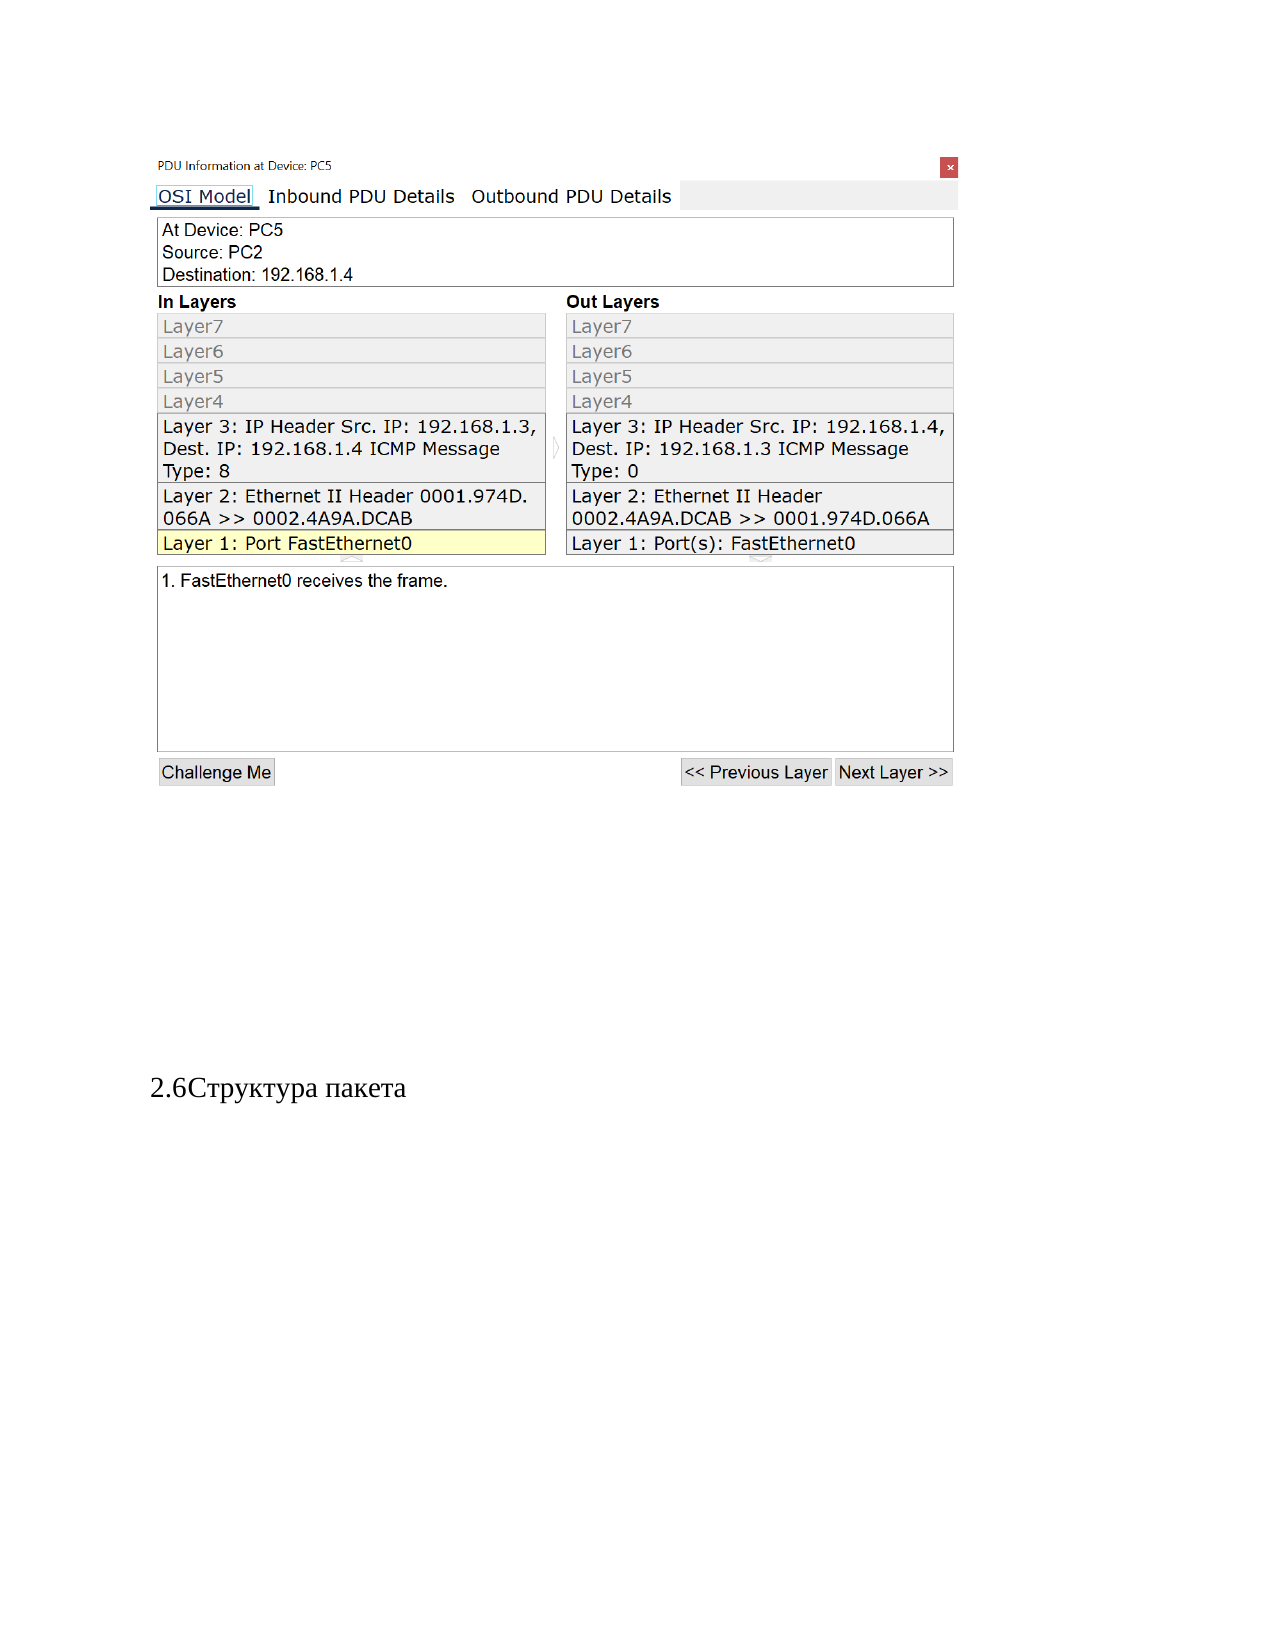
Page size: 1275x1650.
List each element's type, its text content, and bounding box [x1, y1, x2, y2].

picture [150, 150, 959, 804]
list Структура пакета [150, 1070, 1125, 1103]
